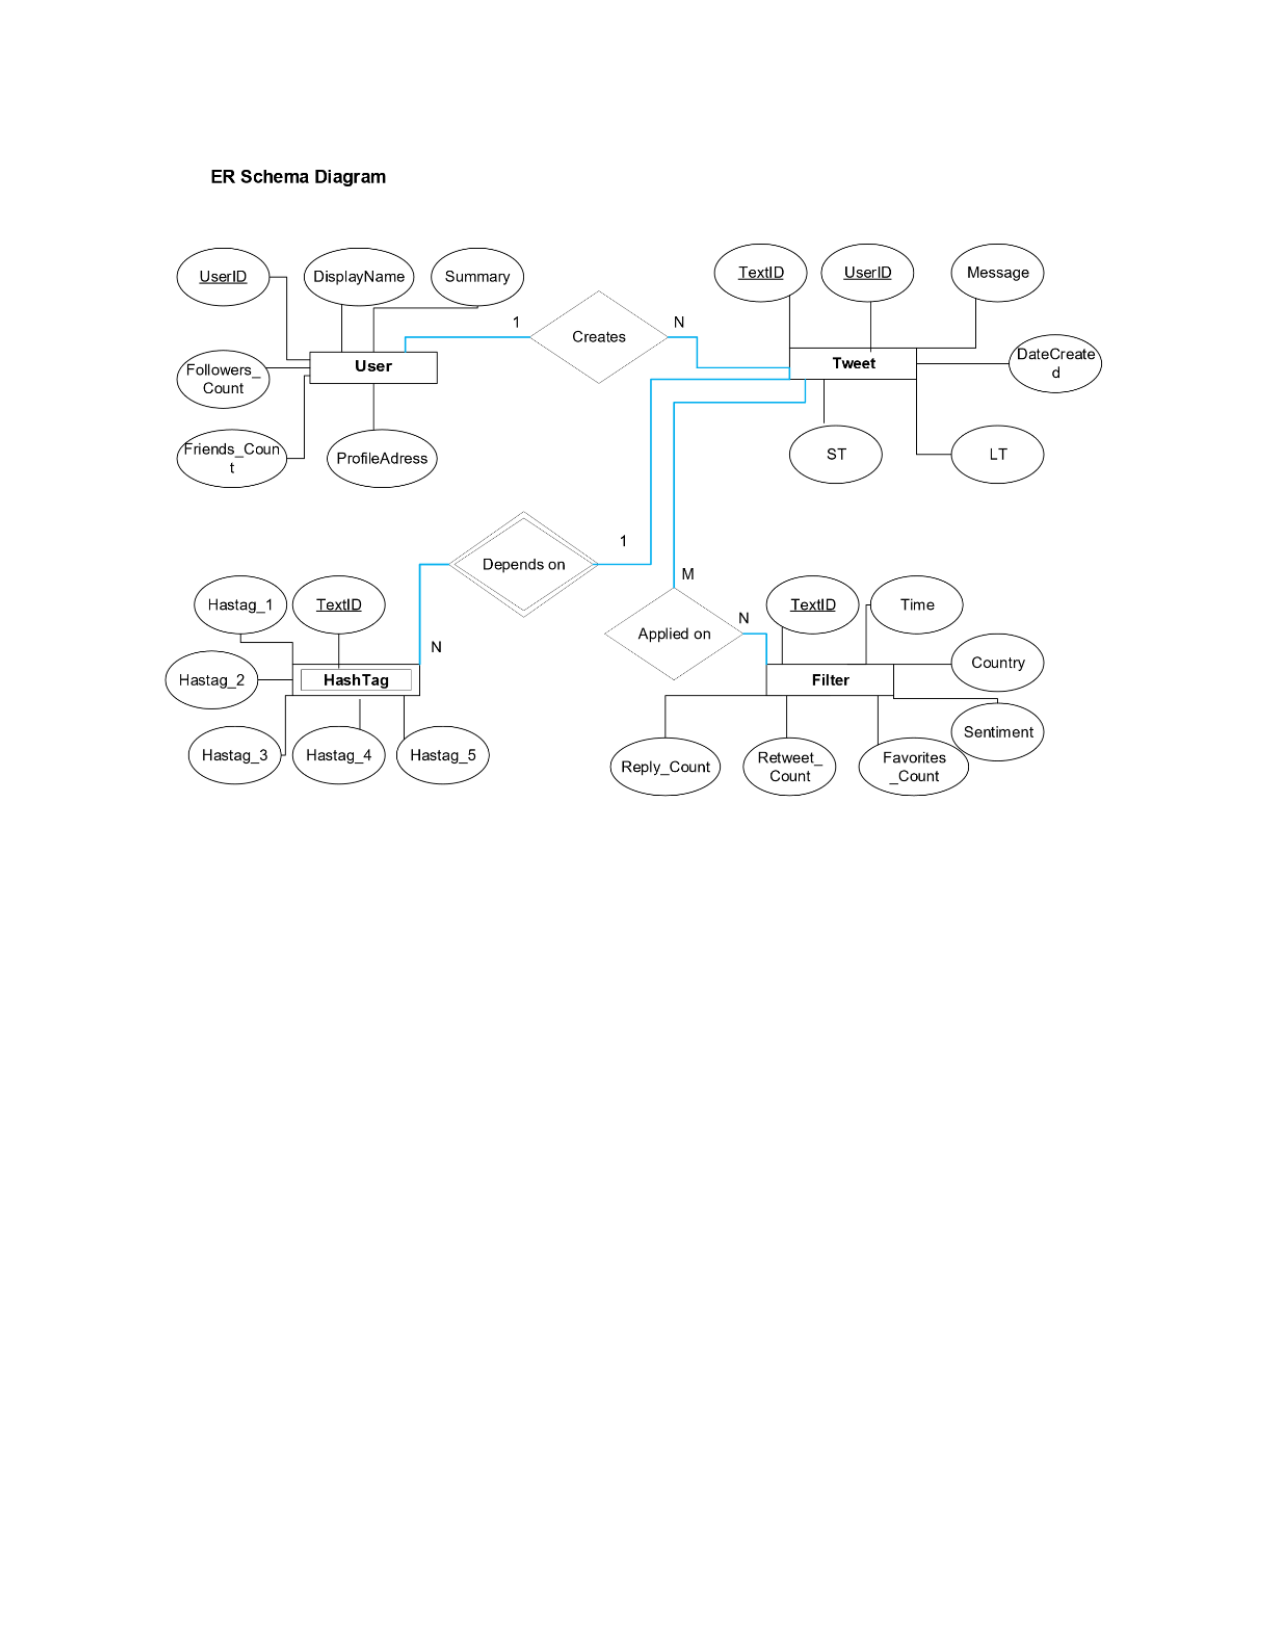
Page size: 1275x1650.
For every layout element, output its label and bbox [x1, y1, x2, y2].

picture [150, 150, 1125, 828]
